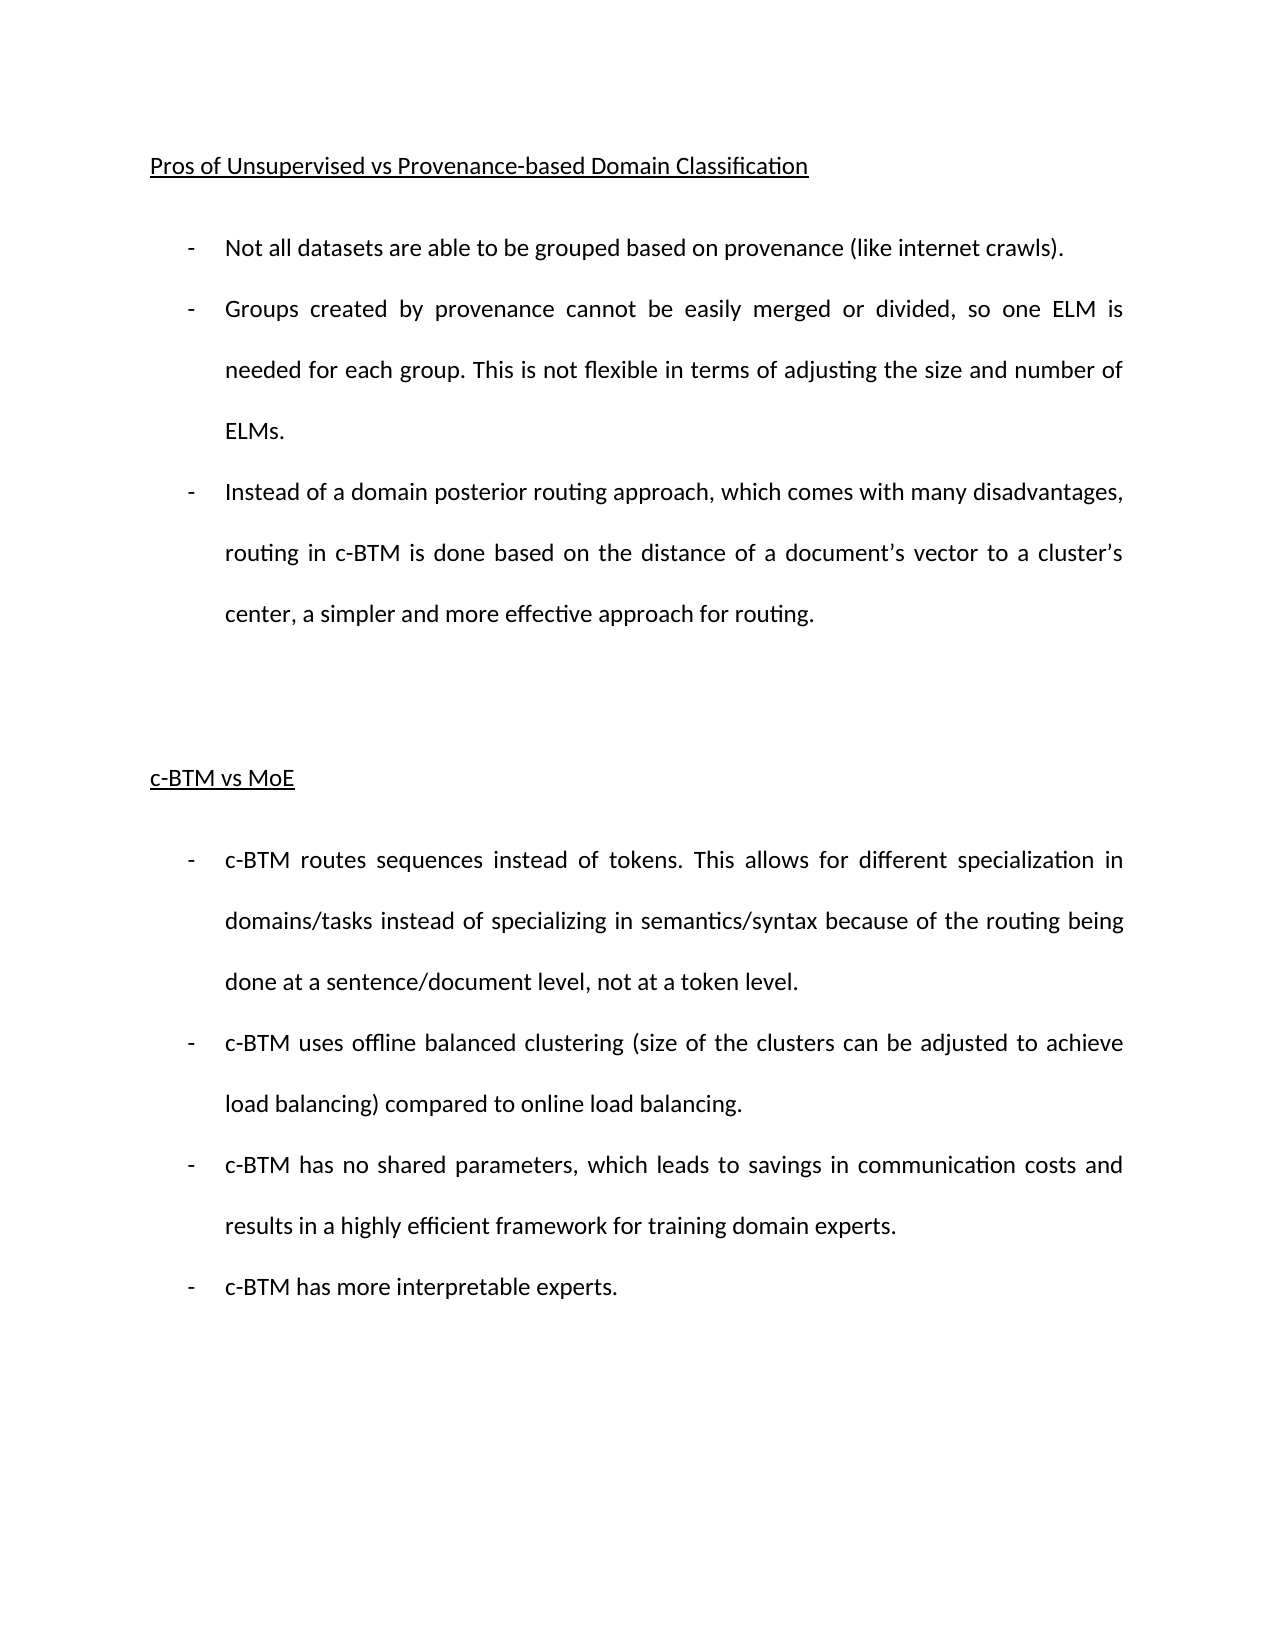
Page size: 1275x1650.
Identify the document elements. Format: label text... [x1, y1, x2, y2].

list Groups created by provenance cannot be easily merged or divided, so one ELM is needed for each group. This is not flexible in terms of adjusting the size and number of ELMs. [187, 293, 1125, 446]
text c-BTM vs MoE [150, 762, 1125, 792]
list c-BTM routes sequences instead of tokens. This allows for different specialization in domains/tasks instead of specializing in semantics/syntax because of the routing being done at a sentence/document level, not at a token level. [187, 844, 1125, 996]
list c-BTM has more interpretable experts. [187, 1271, 1125, 1302]
list c-BTM has no shared parameters, which leads to savings in communication costs and results in a highly efficient framework for training domain experts. [187, 1149, 1125, 1241]
list Not all datasets are able to be grouped based on provenance (like internet crawls). [187, 232, 1125, 262]
list c-BTM uses offline balanced clustering (size of the clusters can be adjusted to achieve load balancing) compared to online load balancing. [187, 1027, 1125, 1118]
list Instead of a domain posterior routing approach, which comes with many disadvantages, routing in c-BTM is done based on the distance of a document’s vector to a cluster’s center, a simpler and more effective approach for routing. [187, 476, 1125, 629]
text Pros of Unsupervised vs Provenance-based Domain Classification [150, 150, 1125, 181]
